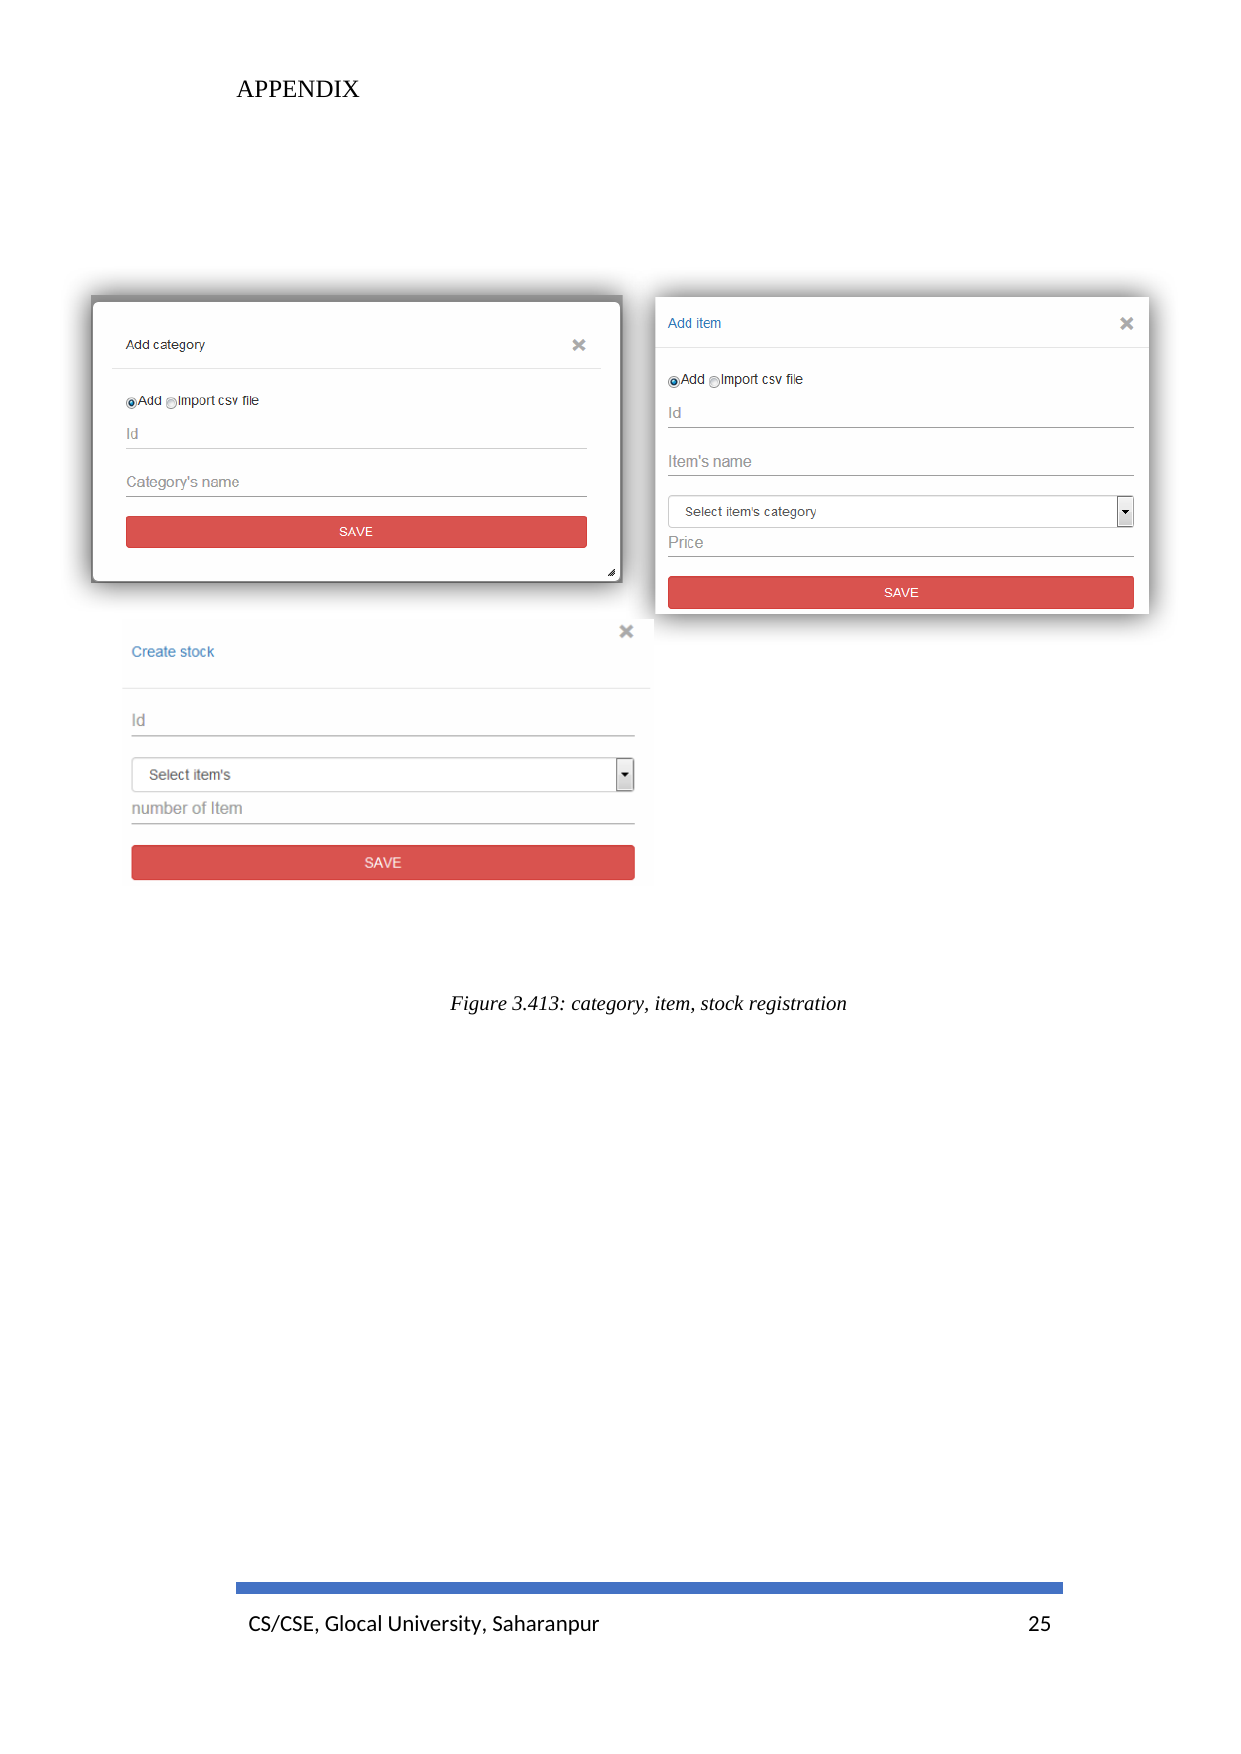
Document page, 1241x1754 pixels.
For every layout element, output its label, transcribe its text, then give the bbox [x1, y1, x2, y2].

picture [655, 297, 1149, 614]
picture [91, 295, 623, 583]
text Figure 3.4: category, item, stock registration [236, 991, 1063, 1015]
picture [122, 619, 654, 886]
